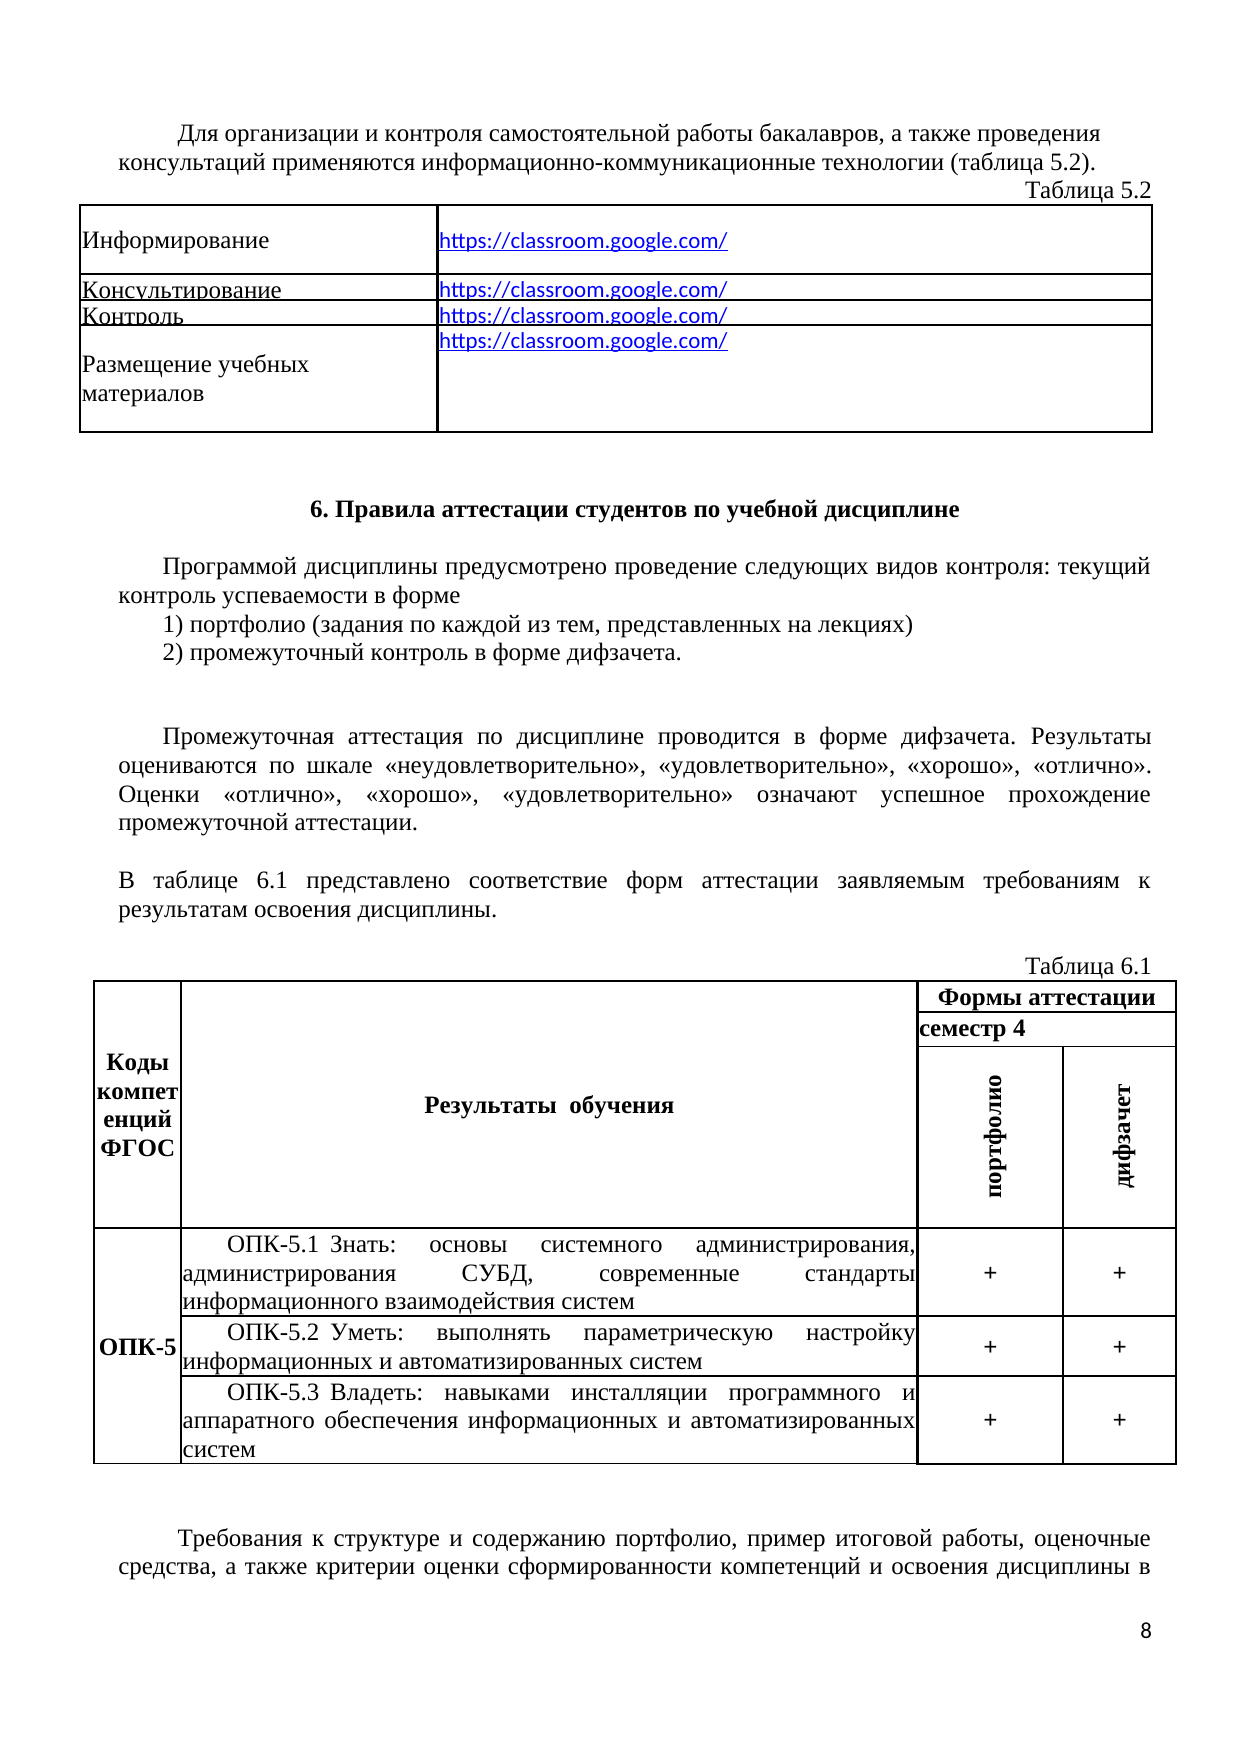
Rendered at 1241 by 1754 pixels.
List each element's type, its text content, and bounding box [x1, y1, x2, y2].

text 6. Правила аттестации студентов по учебной дисциплине [118, 494, 1152, 522]
table_cell https://classroom.google.com/ [439, 275, 1151, 299]
text Таблица 6.1 [118, 951, 1152, 980]
table_cell + [1064, 1229, 1175, 1315]
text Промежуточная аттестация по дисциплине проводится в форме дифзачета. Результаты оцениваются по шкале «неудовлетворительно», «удовлетворительно», «хорошо», «отлично». Оценки «отлично», «хорошо», «удовлетворительно» означают успешное прохождение промежуточной аттестации. [118, 721, 1152, 836]
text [118, 1523, 1152, 1580]
table_header Информирование [81, 206, 436, 273]
table_cell + [919, 1377, 1062, 1463]
text 1) портфолио (задания по каждой из тем, представленных на лекциях) [118, 609, 1152, 637]
table_header https://classroom.google.com/ [439, 206, 1151, 273]
table_cell Консультирование [81, 275, 436, 299]
text Для организации и контроля самостоятельной работы бакалавров, а также проведения консультаций применяются информационно-коммуникационные технологии (таблица 5.2). [118, 118, 1152, 176]
table_cell семестр 4 [919, 1013, 1175, 1046]
table_cell + [1064, 1317, 1175, 1375]
table_cell портфолио [919, 1047, 1062, 1227]
text В таблице 6.1 представлено соответствие форм аттестации заявляемым требованиям к результатам освоения дисциплины. [118, 865, 1152, 922]
table_cell + [919, 1229, 1062, 1315]
table_cell ОПК-5.1 Знать: основы системного администрирования, администрирования СУБД, современные стандарты информационного взаимодействия систем [182, 1229, 916, 1315]
text 2) промежуточный контроль в форме дифзачета. [118, 637, 1152, 666]
table_header Формы аттестации [919, 982, 1175, 1011]
table_cell ОПК-5.3 Владеть: навыками инсталляции программного и аппаратного обеспечения информационных и автоматизированных систем [182, 1377, 916, 1463]
table_header Коды компетенций ФГОС [95, 982, 180, 1227]
table_cell ОПК-5 [95, 1229, 180, 1463]
table_header Результаты обучения [182, 982, 916, 1227]
text Таблица 5.2 [118, 176, 1152, 204]
table_cell Контроль [81, 301, 436, 324]
table_cell https://classroom.google.com/ [439, 326, 1151, 431]
table_cell + [1064, 1377, 1175, 1463]
table_cell https://classroom.google.com/ [439, 301, 1151, 324]
table_cell дифзачет [1064, 1047, 1175, 1227]
table_cell ОПК-5.2 Уметь: выполнять параметрическую настройку информационных и автоматизированных систем [182, 1317, 916, 1375]
table_cell + [919, 1317, 1062, 1375]
table_cell Размещение учебных материалов [81, 326, 436, 431]
text Программой дисциплины предусмотрено проведение следующих видов контроля: текущий контроль успеваемости в форме [118, 551, 1152, 609]
